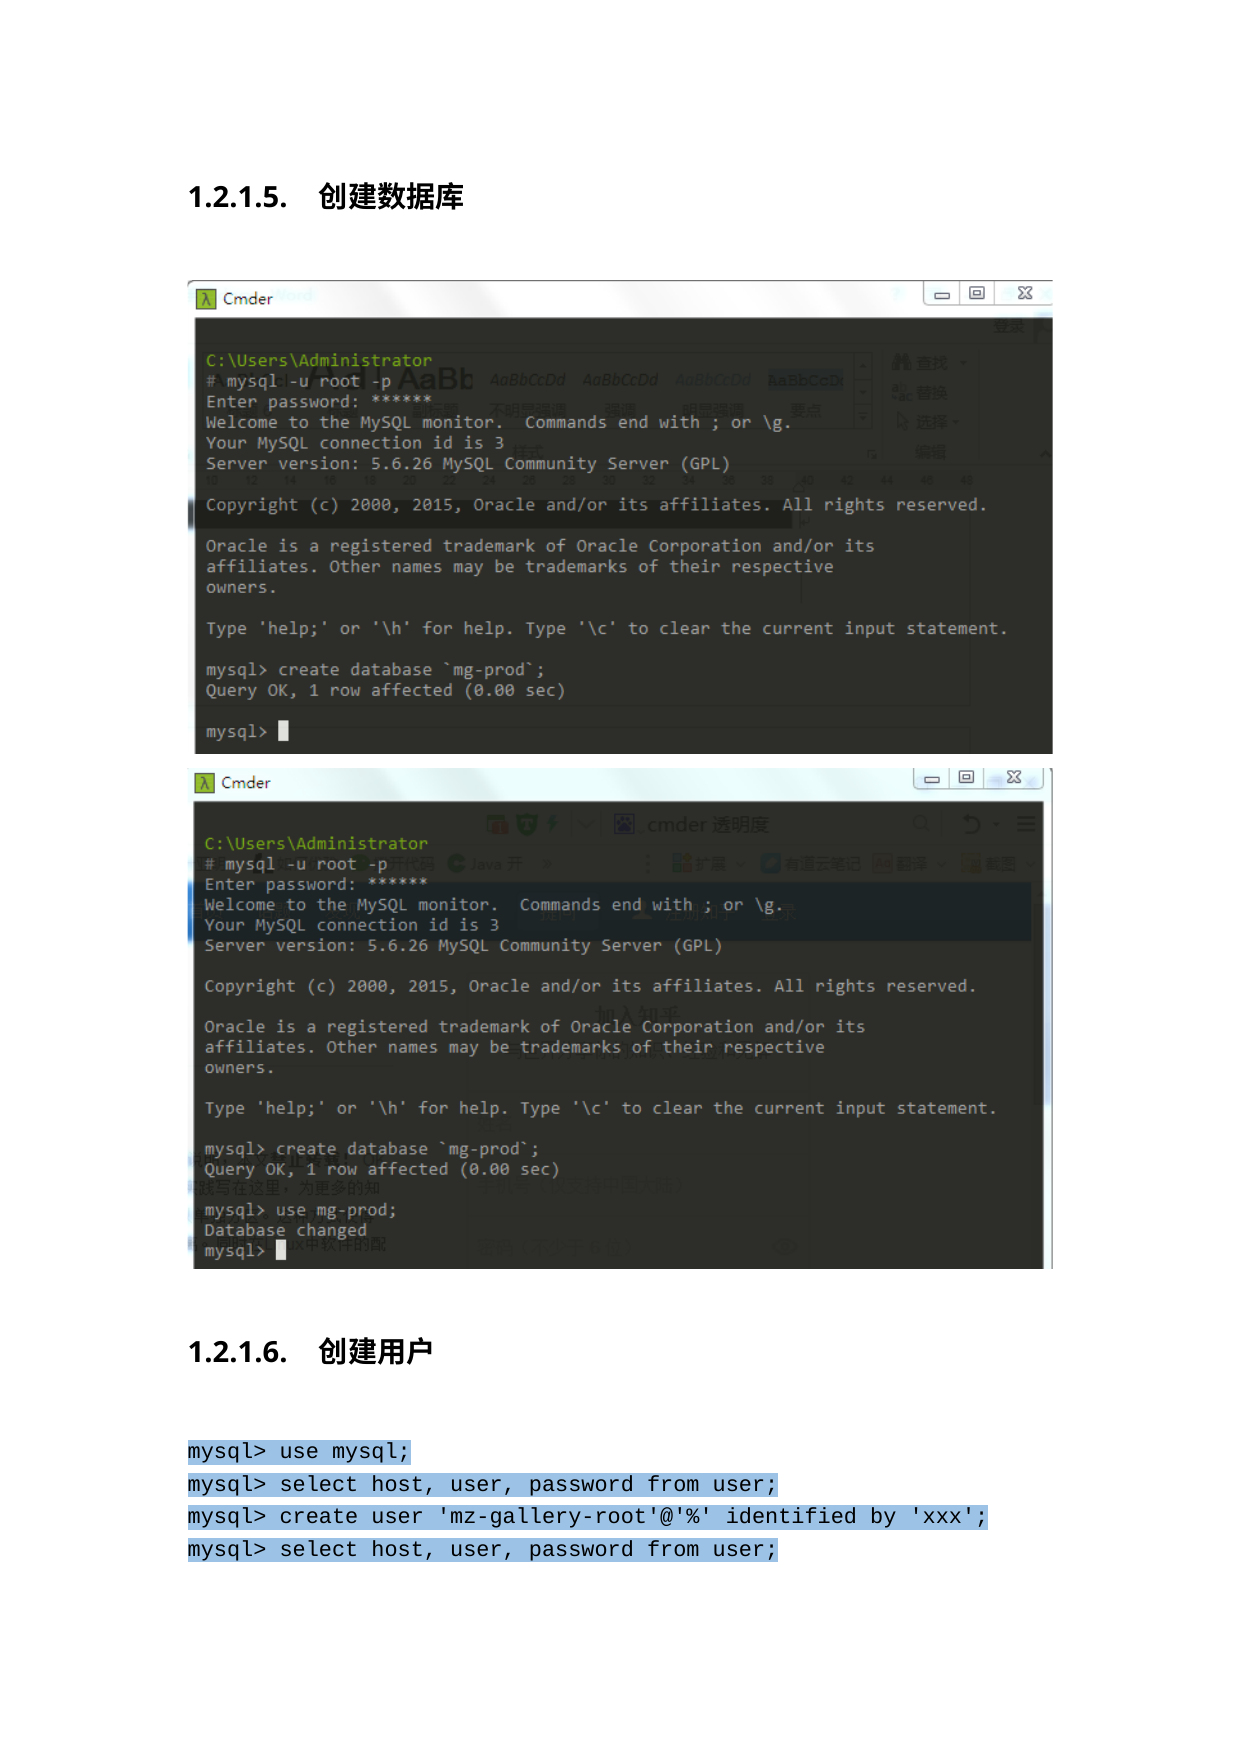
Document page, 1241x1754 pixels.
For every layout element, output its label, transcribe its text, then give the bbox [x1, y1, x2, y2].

picture [187, 280, 1053, 754]
text mysql> create user 'mz-gallery-root'@'%' identified by 'xxx'; [187, 1501, 1053, 1534]
text mysql> select host, user, password from user; [187, 1534, 1053, 1566]
picture [187, 768, 1053, 1269]
text mysql> select host, user, password from user; [187, 1469, 1053, 1501]
subtitle 创建数据库 [187, 162, 1053, 227]
text mysql> use mysql; [187, 1436, 1053, 1469]
subtitle 创建用户 [187, 1317, 1053, 1382]
